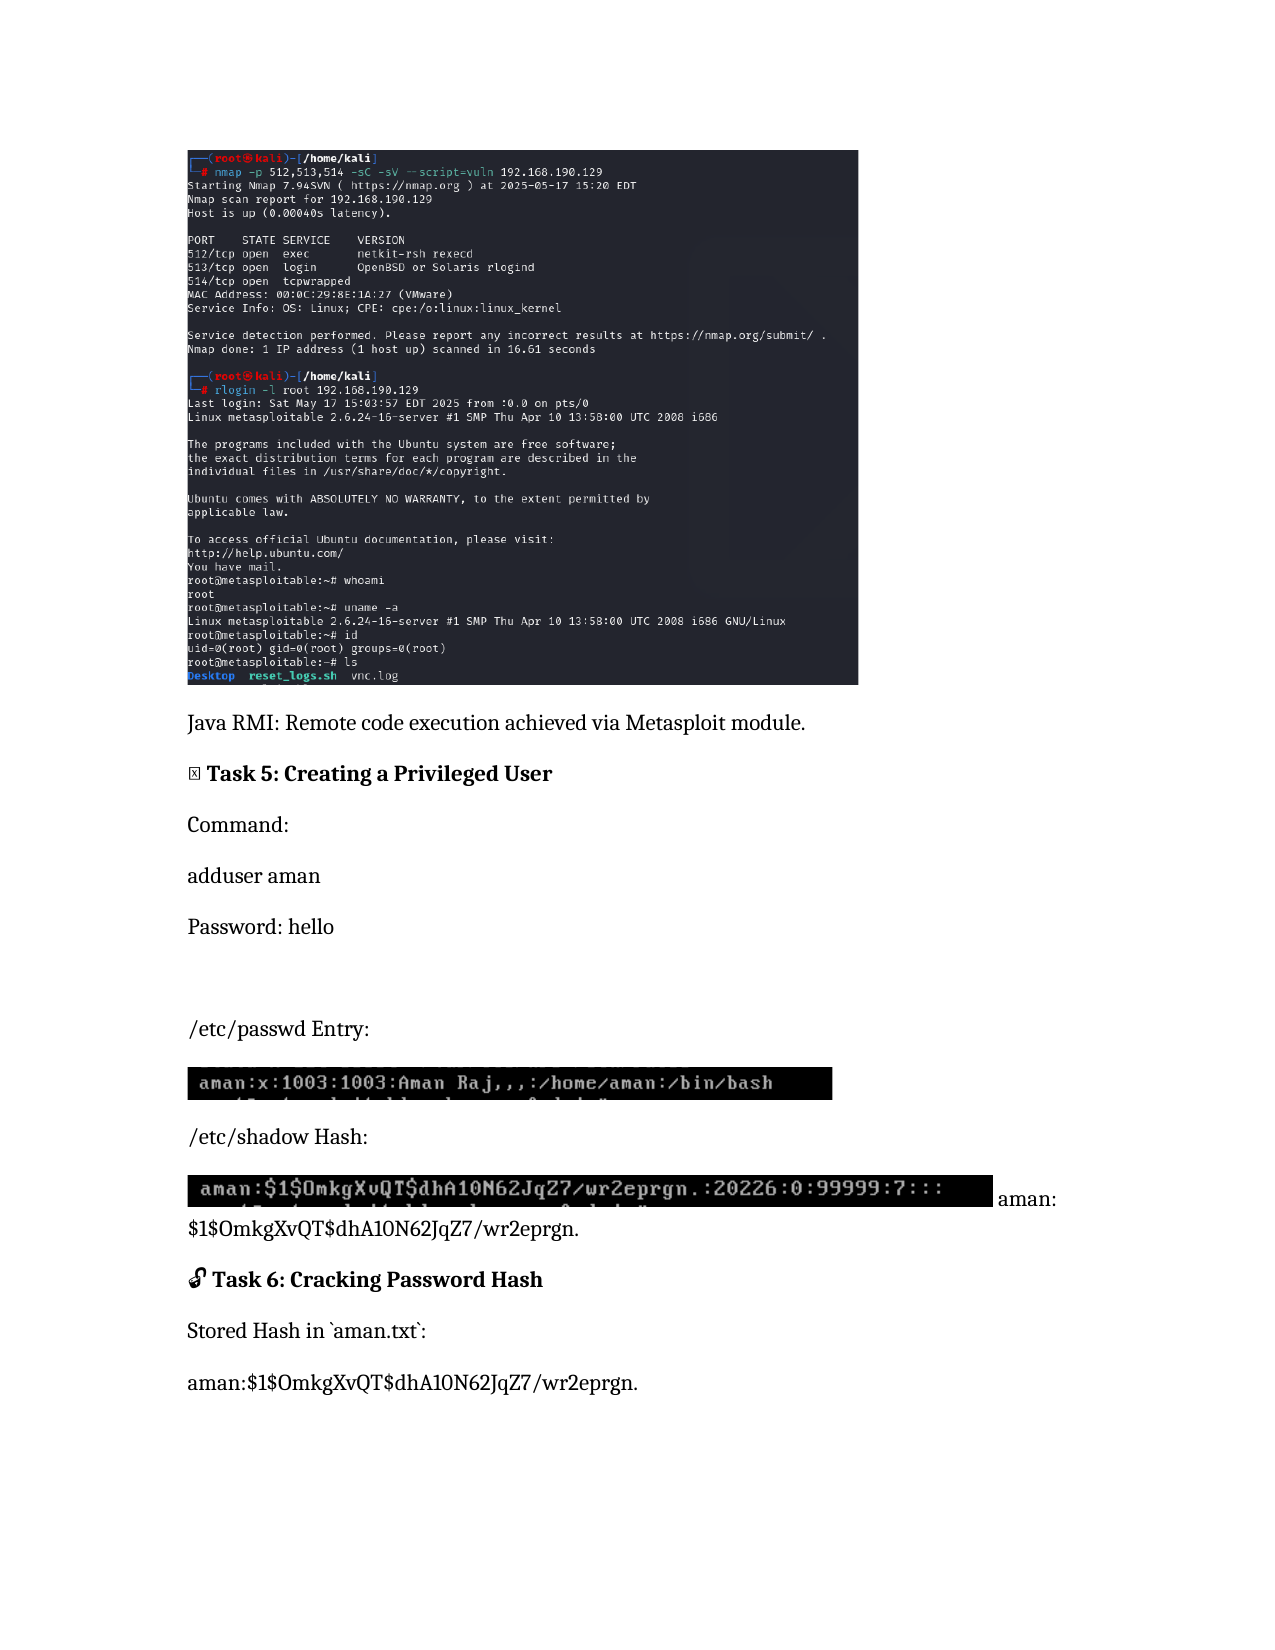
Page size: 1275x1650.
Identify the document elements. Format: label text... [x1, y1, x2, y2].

text aman:$1$OmkgXvQT$dhA10N62JqZ7/wr2eprgn. [187, 1369, 1087, 1396]
picture [187, 1067, 833, 1100]
text adduser aman [187, 863, 1087, 889]
text Password: hello [187, 914, 1087, 940]
picture [187, 150, 859, 685]
text /etc/passwd Entry: [187, 1016, 1087, 1042]
text Stored Hash in `aman.txt`: [187, 1318, 1087, 1344]
text Command: [187, 812, 1087, 838]
text 👤 Task 5: Creating a Privileged User [187, 761, 1087, 787]
picture [187, 1175, 993, 1207]
text /etc/shadow Hash: [187, 1124, 1087, 1151]
text Java RMI: Remote code execution achieved via Metasploit module. [187, 710, 1087, 736]
text 🔓 Task 6: Cracking Password Hash [187, 1267, 1087, 1293]
